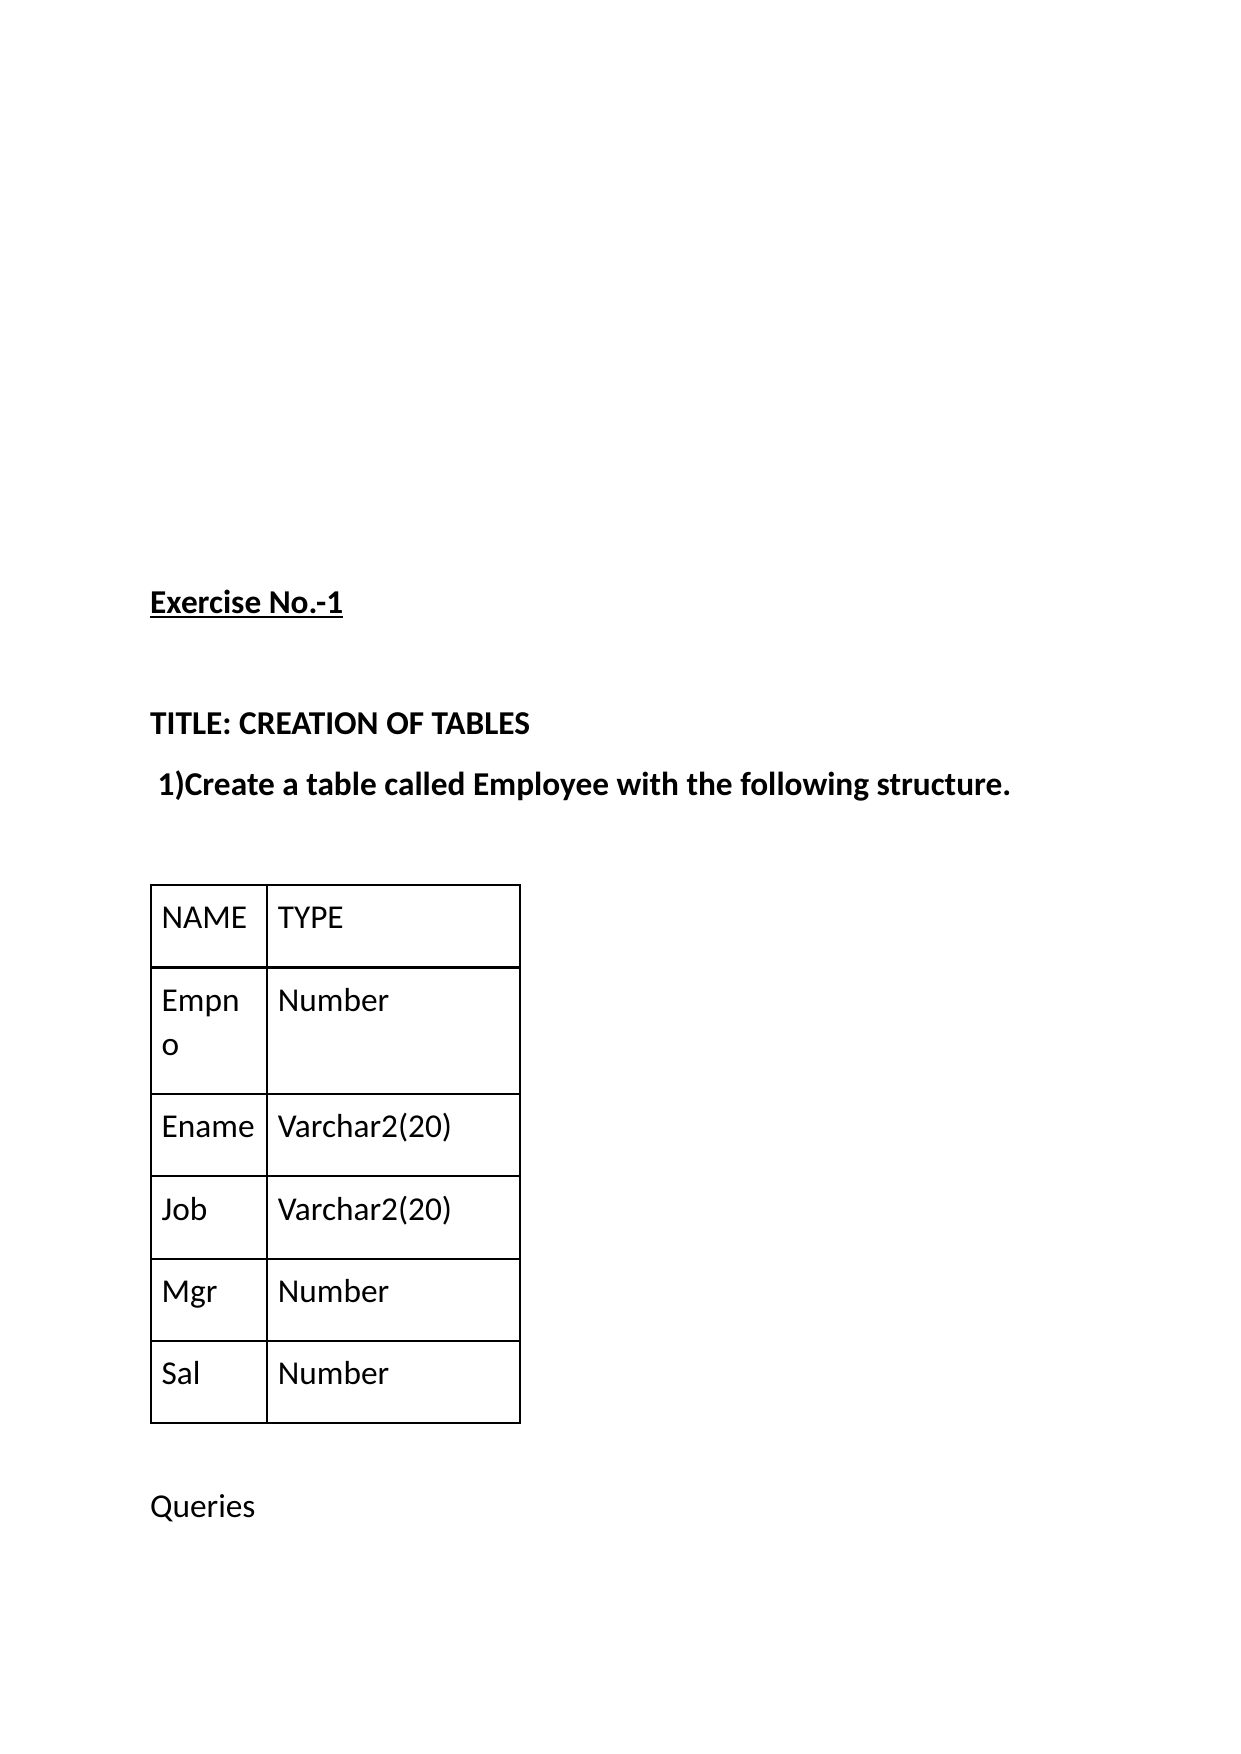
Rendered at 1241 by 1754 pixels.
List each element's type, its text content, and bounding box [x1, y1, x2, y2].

text TITLE: CREATION OF TABLES [150, 702, 1090, 743]
text Queries [150, 1485, 1090, 1526]
table_cell Empno [152, 969, 266, 1093]
table_cell Ename [152, 1095, 266, 1175]
table_cell Varchar2(20) [268, 1095, 519, 1175]
table_cell Job [152, 1177, 266, 1257]
table_cell Mgr [152, 1260, 266, 1340]
table_cell Varchar2(20) [268, 1177, 519, 1257]
table_header TYPE [268, 886, 519, 966]
table_header NAME [152, 886, 266, 966]
text 1)Create a table called Employee with the following structure. [150, 763, 1090, 803]
table_cell Sal [152, 1342, 266, 1422]
table_cell Number [268, 1342, 519, 1422]
table_cell Number [268, 1260, 519, 1340]
table_cell Number [268, 969, 519, 1093]
text Exercise No.-1 [150, 581, 1090, 622]
